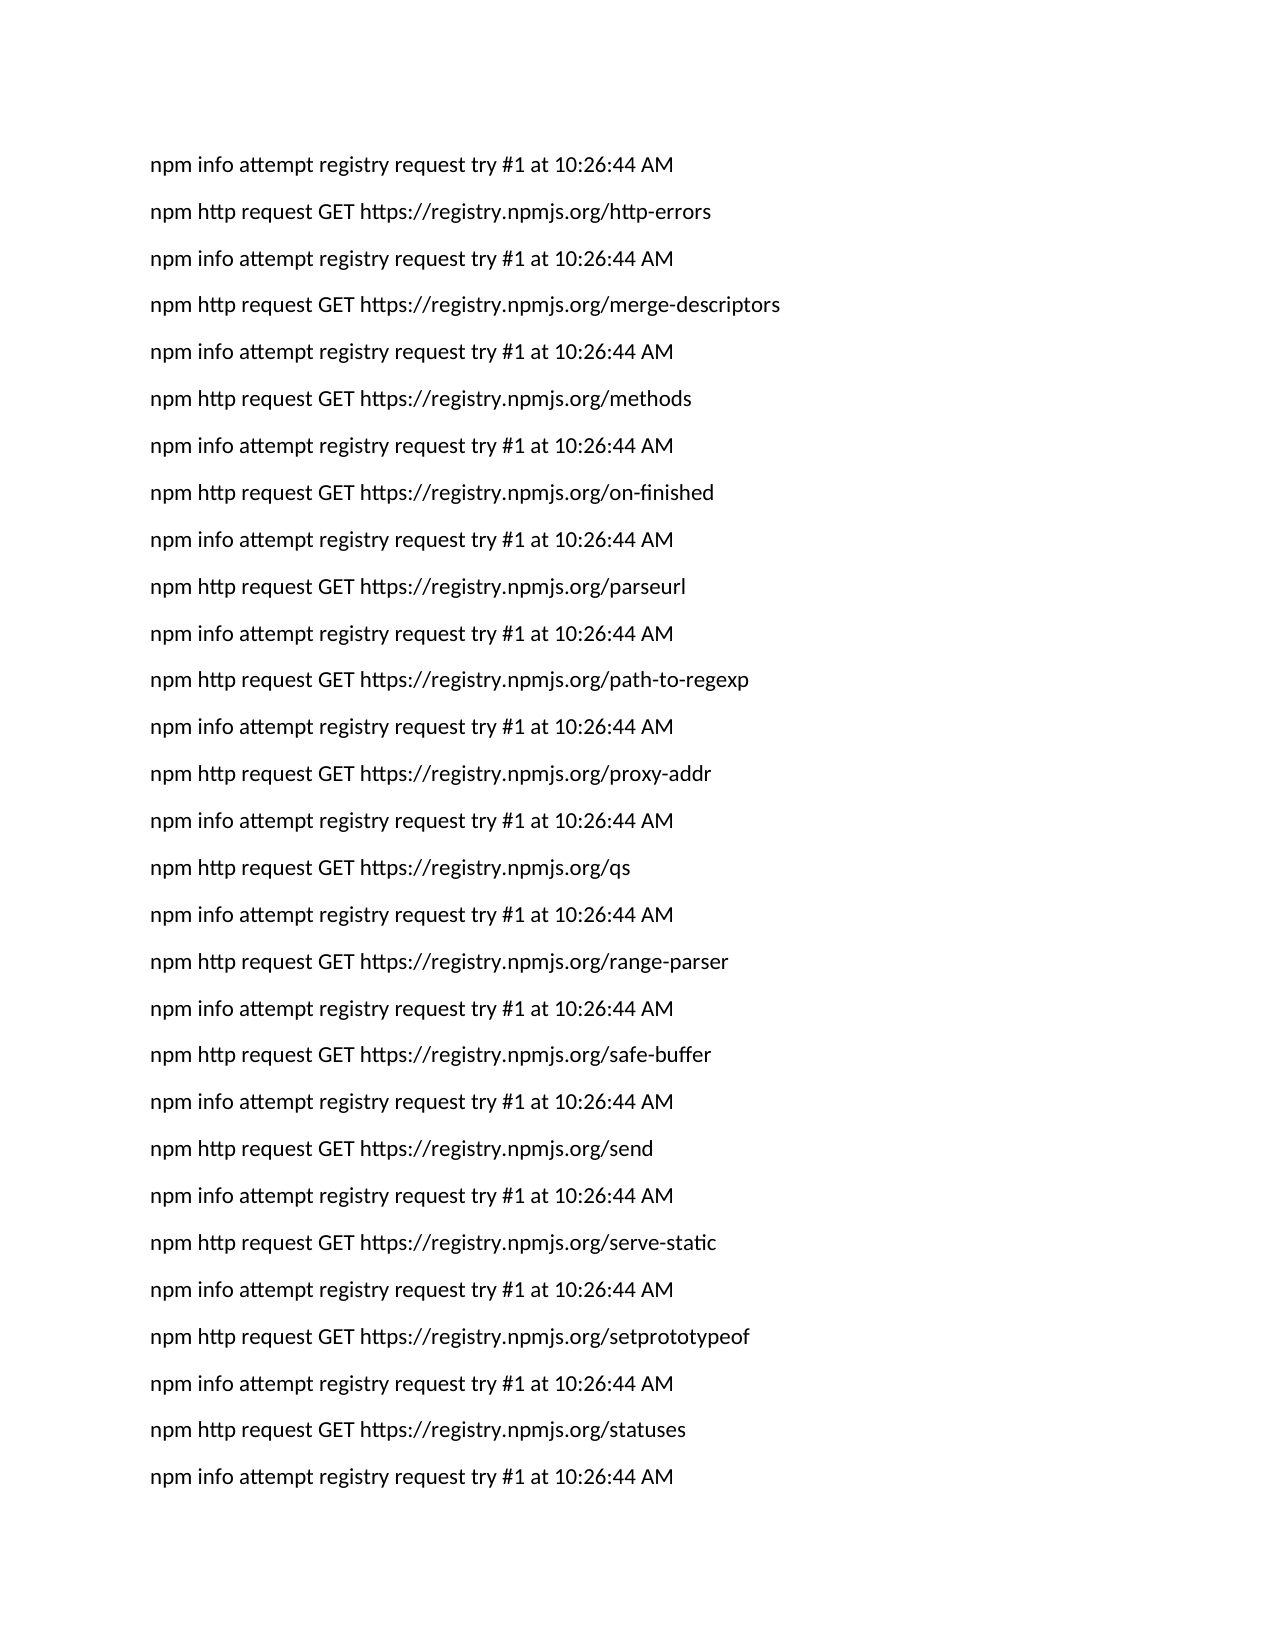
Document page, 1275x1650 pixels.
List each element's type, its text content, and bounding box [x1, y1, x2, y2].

text npm http request GET https://registry.npmjs.org/serve-static [150, 1228, 1125, 1256]
text npm info attempt registry request try #1 at 10:26:44 AM [150, 994, 1125, 1022]
text npm http request GET https://registry.npmjs.org/methods [150, 384, 1125, 412]
text npm info attempt registry request try #1 at 10:26:44 AM [150, 712, 1125, 741]
text npm http request GET https://registry.npmjs.org/on-finished [150, 478, 1125, 506]
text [150, 150, 1125, 178]
text npm info attempt registry request try #1 at 10:26:44 AM [150, 525, 1125, 553]
text npm http request GET https://registry.npmjs.org/merge-descriptors [150, 291, 1125, 319]
text npm http request GET https://registry.npmjs.org/send [150, 1134, 1125, 1162]
text npm http request GET https://registry.npmjs.org/range-parser [150, 947, 1125, 975]
text npm http request GET https://registry.npmjs.org/safe-buffer [150, 1041, 1125, 1069]
text npm http request GET https://registry.npmjs.org/setprototypeof [150, 1322, 1125, 1350]
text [150, 1369, 1125, 1397]
text npm info attempt registry request try #1 at 10:26:44 AM [150, 337, 1125, 366]
text npm info attempt registry request try #1 at 10:26:44 AM [150, 619, 1125, 647]
text npm http request GET https://registry.npmjs.org/qs [150, 853, 1125, 881]
text npm http request GET https://registry.npmjs.org/proxy-addr [150, 759, 1125, 787]
text npm info attempt registry request try #1 at 10:26:44 AM [150, 1275, 1125, 1303]
text npm info attempt registry request try #1 at 10:26:44 AM [150, 900, 1125, 928]
text npm http request GET https://registry.npmjs.org/http-errors [150, 197, 1125, 225]
text npm info attempt registry request try #1 at 10:26:44 AM [150, 431, 1125, 459]
text npm info attempt registry request try #1 at 10:26:44 AM [150, 1087, 1125, 1116]
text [150, 1462, 1125, 1491]
text npm info attempt registry request try #1 at 10:26:44 AM [150, 1181, 1125, 1209]
text npm info attempt registry request try #1 at 10:26:44 AM [150, 806, 1125, 834]
text npm http request GET https://registry.npmjs.org/statuses [150, 1416, 1125, 1444]
text npm http request GET https://registry.npmjs.org/parseurl [150, 572, 1125, 600]
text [150, 244, 1125, 272]
text npm http request GET https://registry.npmjs.org/path-to-regexp [150, 666, 1125, 694]
